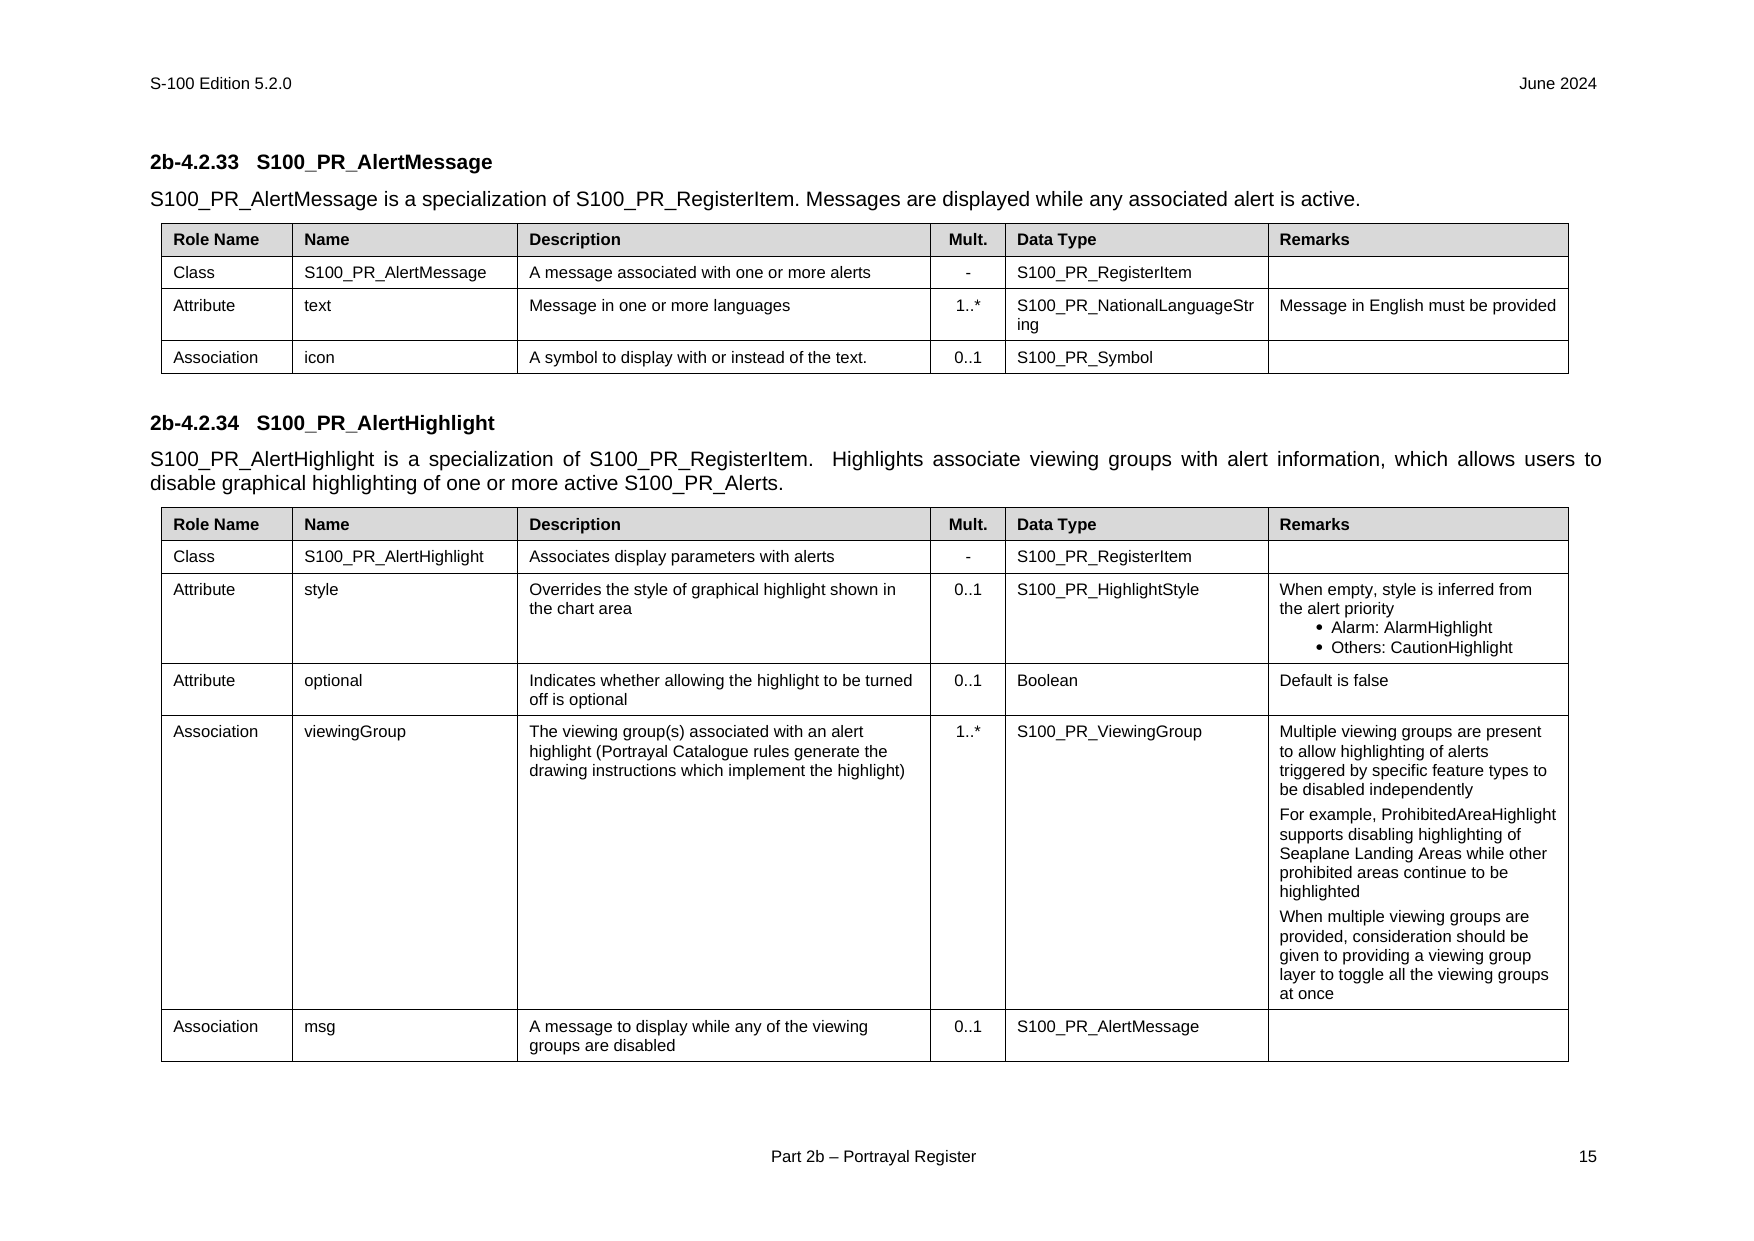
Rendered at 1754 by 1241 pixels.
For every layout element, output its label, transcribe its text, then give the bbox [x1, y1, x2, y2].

table_cell S100_PR_RegisterItem [1006, 541, 1268, 573]
table_cell [1269, 257, 1568, 288]
table_header Mult. [931, 508, 1005, 540]
table_cell Indicates whether allowing the highlight to be turned off is optional [518, 664, 930, 715]
table_header Data Type [1006, 508, 1268, 540]
table_cell Associates display parameters with alerts [518, 541, 930, 573]
table_cell Attribute [162, 289, 292, 340]
table_cell S100_PR_Symbol [1006, 341, 1268, 373]
table_header Remarks [1269, 508, 1568, 540]
table_cell style [293, 574, 517, 663]
table_cell S100_PR_NationalLanguageString [1006, 289, 1268, 340]
table_header Mult. [931, 224, 1005, 256]
table_header Description [518, 508, 930, 540]
subtitle S100_PR_AlertMessage [150, 150, 1604, 174]
table_header Name [293, 224, 517, 256]
text S100_PR_AlertMessage is a specialization of S100_PR_RegisterItem. Messages are displayed while any associated alert is active. [150, 186, 1604, 210]
table_cell optional [293, 664, 517, 715]
table_cell Message in English must be provided [1269, 289, 1568, 340]
table_cell 1..* [931, 716, 1005, 1009]
table_header Data Type [1006, 224, 1268, 256]
table_cell [1269, 1010, 1568, 1061]
table_cell icon [293, 341, 517, 373]
table_header Role Name [162, 224, 292, 256]
table_cell Attribute [162, 574, 292, 663]
table_cell S100_PR_AlertMessage [1006, 1010, 1268, 1061]
table_cell S100_PR_HighlightStyle [1006, 574, 1268, 663]
table_header Name [293, 508, 517, 540]
table_cell 0..1 [931, 664, 1005, 715]
table_header Remarks [1269, 224, 1568, 256]
table_cell Class [162, 257, 292, 288]
table_cell Association [162, 341, 292, 373]
table_cell - [931, 257, 1005, 288]
table_cell viewingGroup [293, 716, 517, 1009]
subtitle S100_PR_AlertHighlight [150, 410, 1604, 434]
table_cell 0..1 [931, 574, 1005, 663]
table_cell text [293, 289, 517, 340]
table_header Role Name [162, 508, 292, 540]
table_cell A message associated with one or more alerts [518, 257, 930, 288]
table_cell S100_PR_ViewingGroup [1006, 716, 1268, 1009]
table_header Description [518, 224, 930, 256]
table_cell Default is false [1269, 664, 1568, 715]
table_cell [1269, 541, 1568, 573]
table_cell 1..* [931, 289, 1005, 340]
table_cell S100_PR_RegisterItem [1006, 257, 1268, 288]
table_cell Class [162, 541, 292, 573]
table_cell Overrides the style of graphical highlight shown in the chart area [518, 574, 930, 663]
table_cell A symbol to display with or instead of the text. [518, 341, 930, 373]
table_cell Attribute [162, 664, 292, 715]
table_cell - [931, 541, 1005, 573]
table_cell Association [162, 716, 292, 1009]
table_cell When empty, style is inferred from the alert priority Alarm: AlarmHighlight Others: CautionHighlight [1269, 574, 1568, 663]
table_cell Association [162, 1010, 292, 1061]
table_cell S100_PR_AlertHighlight [293, 541, 517, 573]
table_cell 0..1 [931, 1010, 1005, 1061]
table_cell The viewing group(s) associated with an alert highlight (Portrayal Catalogue rules generate the drawing instructions which implement the highlight) [518, 716, 930, 1009]
table_cell Message in one or more languages [518, 289, 930, 340]
table_cell [1269, 341, 1568, 373]
table_cell msg [293, 1010, 517, 1061]
table_cell Multiple viewing groups are present to allow highlighting of alerts triggered by specific feature types to be disabled independently For example, ProhibitedAreaHighlight supports disabling highlighting of Seaplane Landing Areas while other prohibited areas continue to be highlighted When multiple viewing groups are provided, consideration should be given to providing a viewing group layer to toggle all the viewing groups at once [1269, 716, 1568, 1009]
table_cell S100_PR_AlertMessage [293, 257, 517, 288]
text S100_PR_AlertHighlight is a specialization of S100_PR_RegisterItem. Highlights associate viewing groups with alert information, which allows users to disable graphical highlighting of one or more active S100_PR_Alerts. [150, 447, 1604, 495]
table_cell A message to display while any of the viewing groups are disabled [518, 1010, 930, 1061]
table_cell Boolean [1006, 664, 1268, 715]
table_cell 0..1 [931, 341, 1005, 373]
